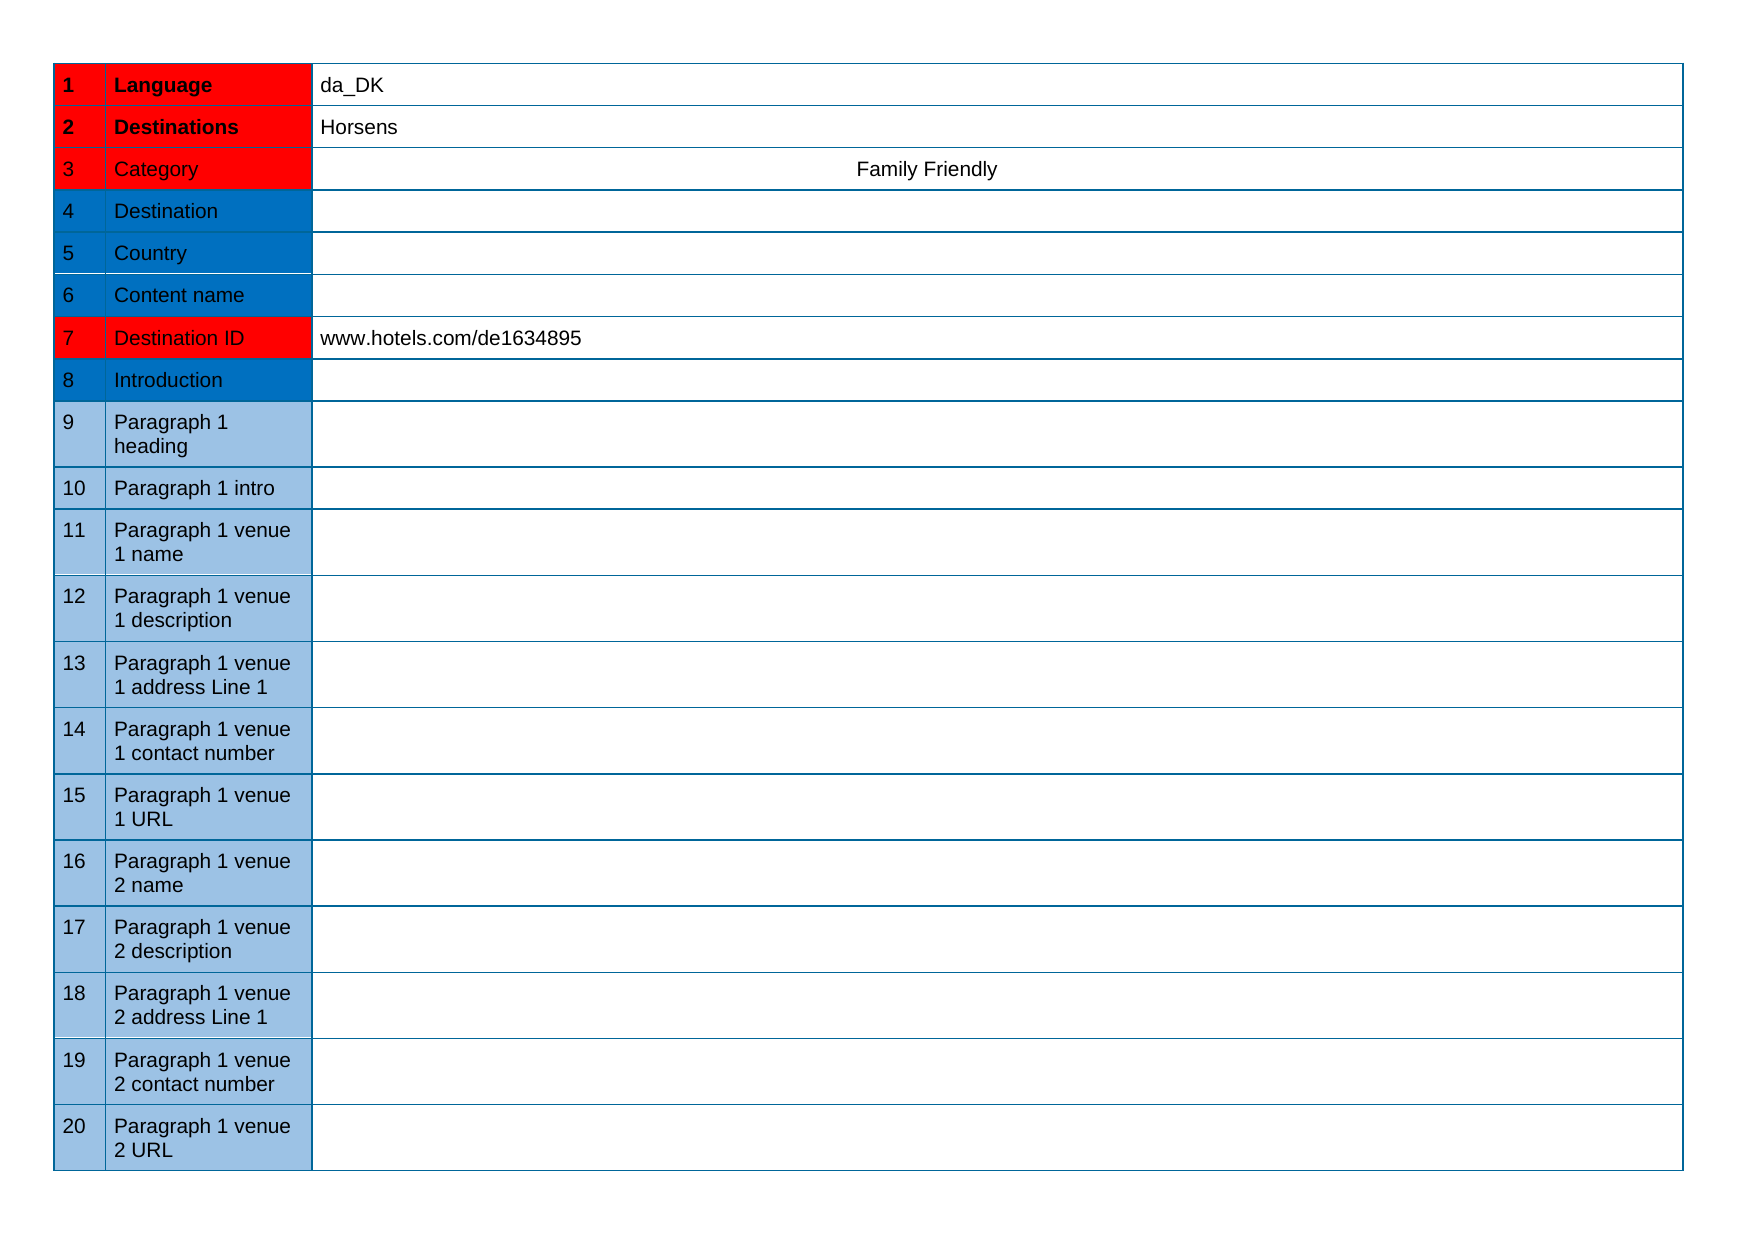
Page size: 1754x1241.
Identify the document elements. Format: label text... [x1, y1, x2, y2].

table_cell Country [106, 233, 311, 273]
table_cell [313, 708, 1682, 773]
table_cell Paragraph 1 venue 1 name [106, 510, 311, 574]
table_cell Paragraph 1 intro [106, 468, 311, 508]
table_cell Paragraph 1 venue 1 URL [106, 775, 311, 839]
table_cell Introduction [106, 360, 311, 400]
table_cell www.hotels.com/de1634895 [313, 317, 1682, 358]
table_cell 15 [55, 775, 105, 839]
table_cell [313, 191, 1682, 231]
table_cell Paragraph 1 venue 2 address Line 1 [106, 973, 311, 1037]
table_cell Paragraph 1 venue 2 URL [106, 1105, 311, 1170]
table_cell 4 [55, 191, 105, 231]
table_cell Family Friendly [313, 148, 1682, 189]
table_cell [313, 510, 1682, 574]
table_cell Destination [106, 191, 311, 231]
table_cell 11 [55, 510, 105, 574]
table_cell [313, 907, 1682, 971]
table_cell 5 [55, 233, 105, 273]
table_cell Destinations [106, 106, 311, 147]
table_cell Content name [106, 275, 311, 316]
table_cell Paragraph 1 venue 2 description [106, 907, 311, 971]
table_cell [313, 775, 1682, 839]
table_cell Paragraph 1 venue 1 contact number [106, 708, 311, 773]
table_cell 14 [55, 708, 105, 773]
table_header 1 [55, 64, 105, 105]
table_cell [313, 233, 1682, 273]
table_cell [313, 1105, 1682, 1170]
table_cell 10 [55, 468, 105, 508]
table_cell [313, 841, 1682, 905]
table_cell 6 [55, 275, 105, 316]
table_cell 17 [55, 907, 105, 971]
table_cell Destination ID [106, 317, 311, 358]
table_cell Horsens [313, 106, 1682, 147]
table_cell 19 [55, 1039, 105, 1104]
table_cell Paragraph 1 venue 1 address Line 1 [106, 642, 311, 707]
table_header Language [106, 64, 311, 105]
table_cell Paragraph 1 venue 2 name [106, 841, 311, 905]
table_cell 16 [55, 841, 105, 905]
table_cell [313, 642, 1682, 707]
table_cell [313, 1039, 1682, 1104]
table_cell [313, 402, 1682, 466]
table_cell [313, 468, 1682, 508]
table_cell 12 [55, 576, 105, 641]
table_cell Paragraph 1 venue 1 description [106, 576, 311, 641]
table_cell 3 [55, 148, 105, 189]
table_cell 7 [55, 317, 105, 358]
table_cell 2 [55, 106, 105, 147]
table_cell 9 [55, 402, 105, 466]
table_cell 20 [55, 1105, 105, 1170]
table_cell [313, 275, 1682, 316]
table_cell 18 [55, 973, 105, 1037]
table_cell 8 [55, 360, 105, 400]
table_cell [313, 360, 1682, 400]
table_cell Category [106, 148, 311, 189]
table_cell Paragraph 1 heading [106, 402, 311, 466]
table_cell Paragraph 1 venue 2 contact number [106, 1039, 311, 1104]
table_cell [313, 973, 1682, 1037]
table_cell [313, 576, 1682, 641]
table_cell 13 [55, 642, 105, 707]
table_header da_DK [313, 64, 1682, 105]
